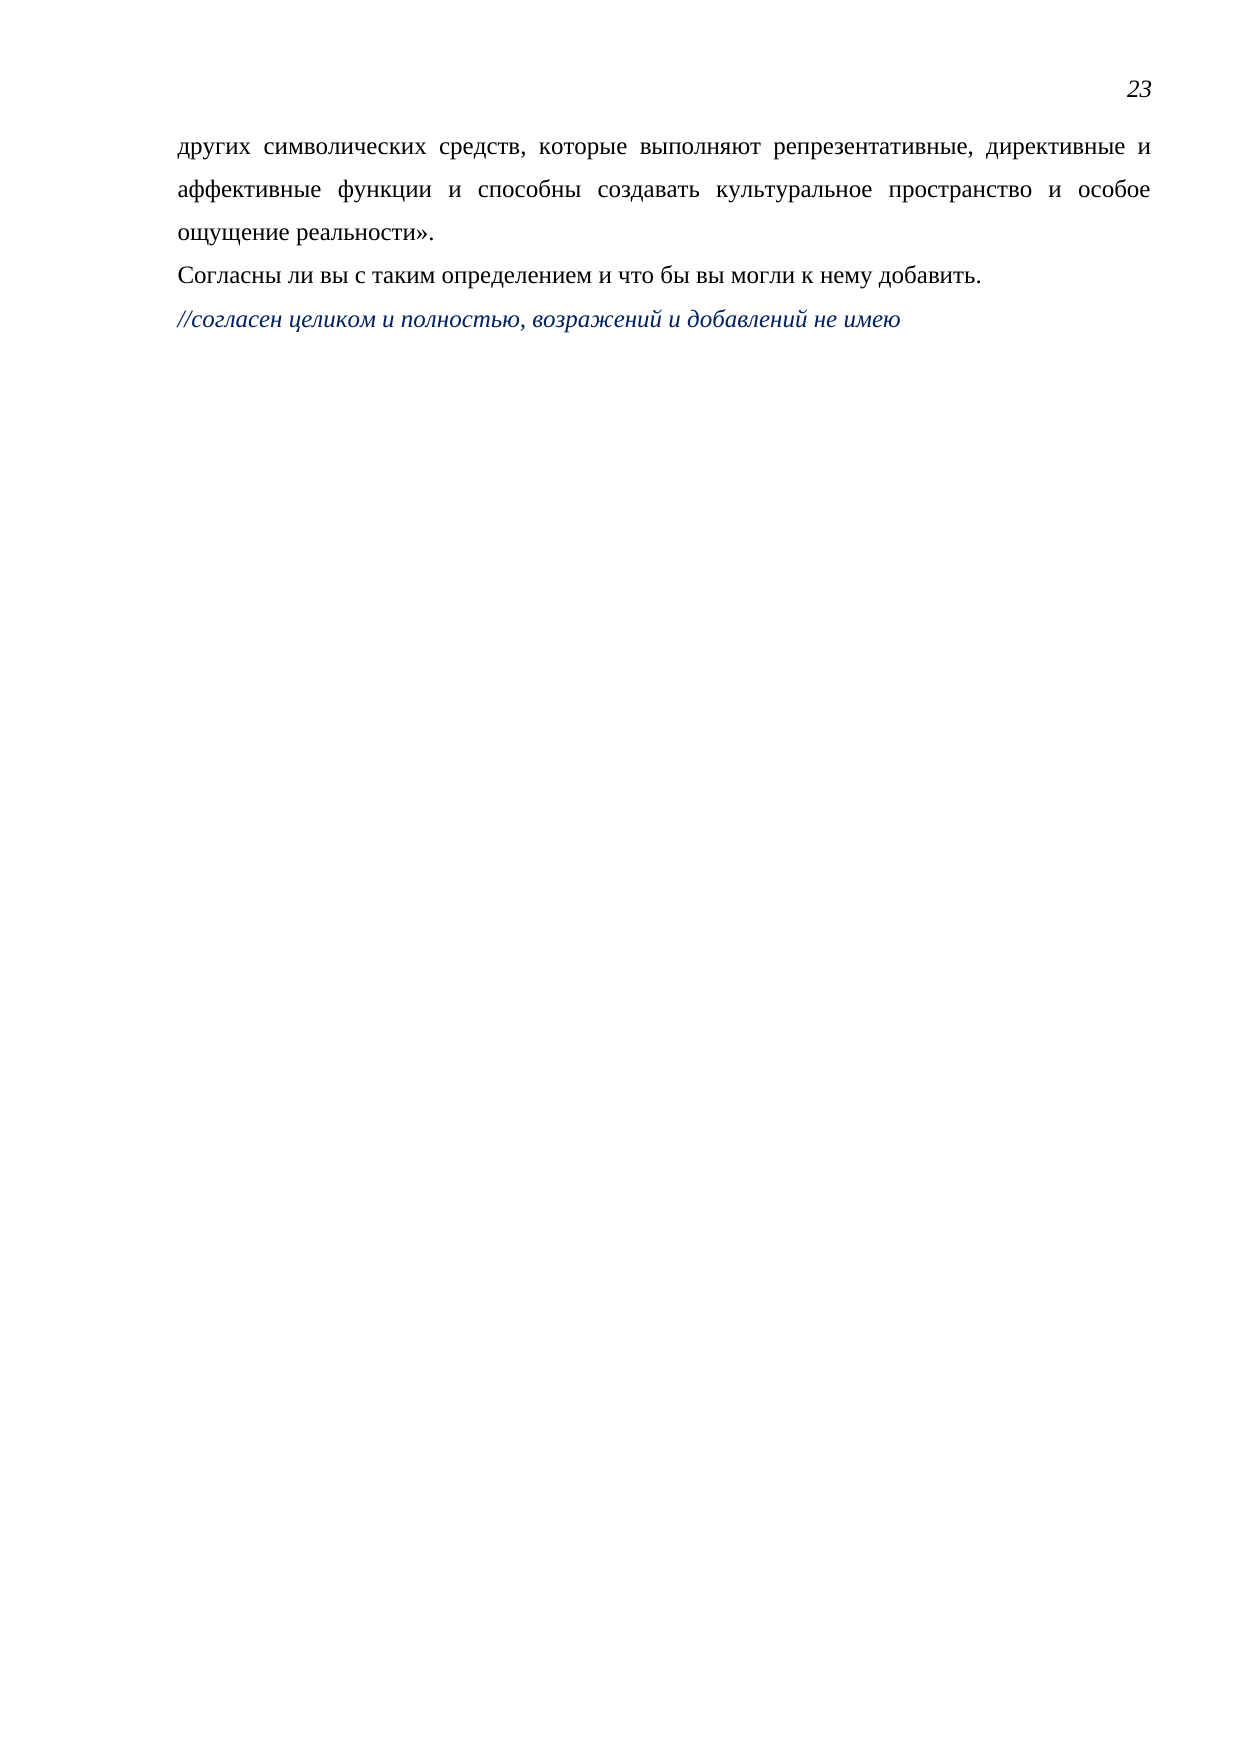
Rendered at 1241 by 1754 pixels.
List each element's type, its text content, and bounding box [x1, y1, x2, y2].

text //согласен целиком и полностью, возражений и добавлений не имею [177, 304, 1152, 332]
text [177, 131, 1152, 246]
text Согласны ли вы с таким определением и что бы вы могли к нему добавить. [177, 261, 1152, 289]
